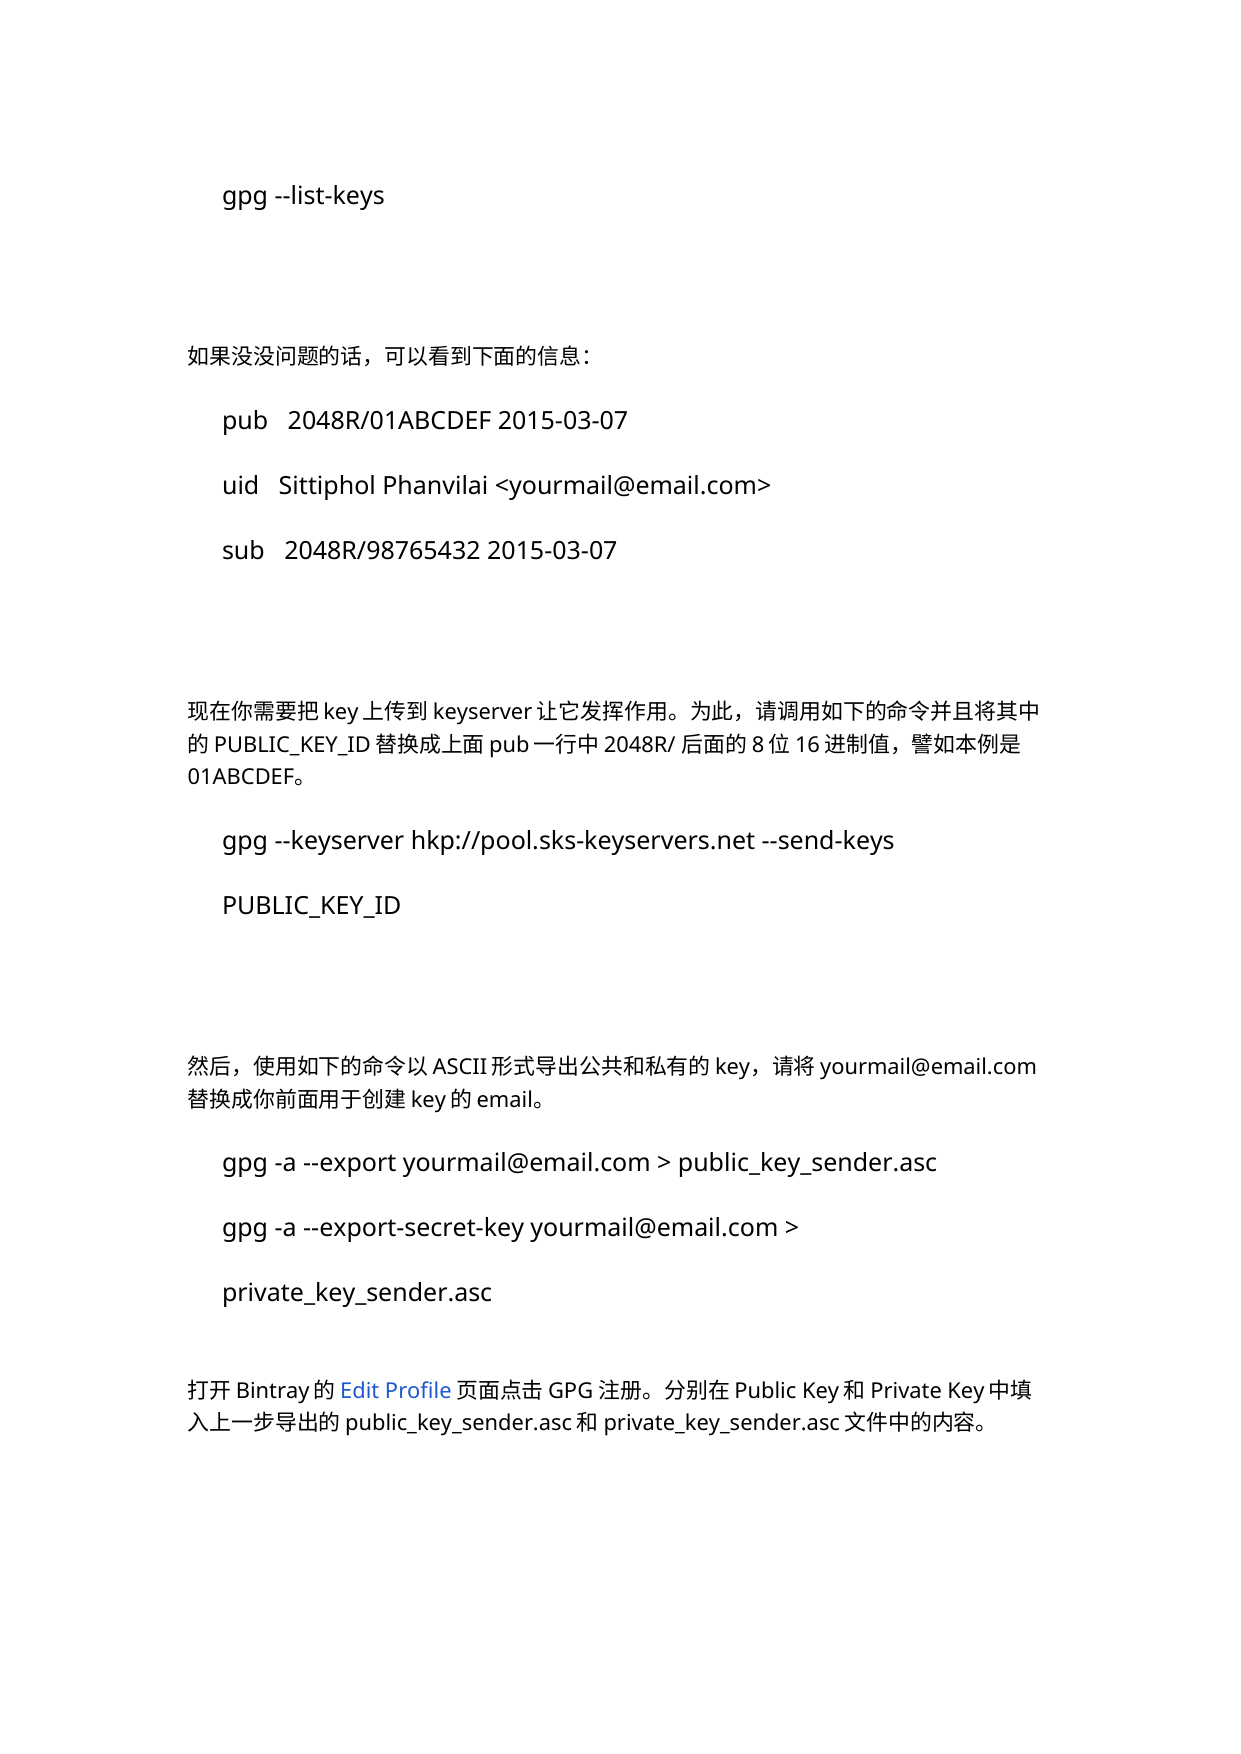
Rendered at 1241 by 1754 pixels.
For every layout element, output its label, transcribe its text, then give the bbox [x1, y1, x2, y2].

text gpg --list-keys [222, 162, 1053, 227]
text pub 2048R/01ABCDEF 2015-03-07 [222, 387, 1053, 452]
text sub 2048R/98765432 2015-03-07 [222, 517, 1053, 582]
text 然后，使用如下的命令以ASCII形式导出公共和私有的key，请将yourmail@email.com替换成你前面用于创建key的email。 [187, 1049, 1053, 1114]
text 如果没没问题的话，可以看到下面的信息： [187, 339, 1053, 371]
text 现在你需要把key上传到keyserver让它发挥作用。为此，请调用如下的命令并且将其中的PUBLIC_KEY_ID替换成上面pub一行中2048R/ 后面的 8位16进制值，譬如本例是01ABCDEF。 [187, 694, 1053, 791]
text gpg -a --export-secret-key yourmail@email.com > private_key_sender.asc [222, 1194, 1053, 1324]
text gpg --keyserver hkp://pool.sks-keyservers.net --send-keys PUBLIC_KEY_ID [222, 807, 1053, 937]
text gpg -a --export yourmail@email.com > public_key_sender.asc [222, 1129, 1053, 1194]
text uid Sittiphol Phanvilai <yourmail@email.com> [222, 452, 1053, 517]
text 打开Bintray的Edit Profile页面点击GPG 注册。分别在Public Key和 Private Key中填入上一步导出的public_key_sender.asc和 private_key_sender.asc文件中的内容。 [187, 1373, 1053, 1438]
